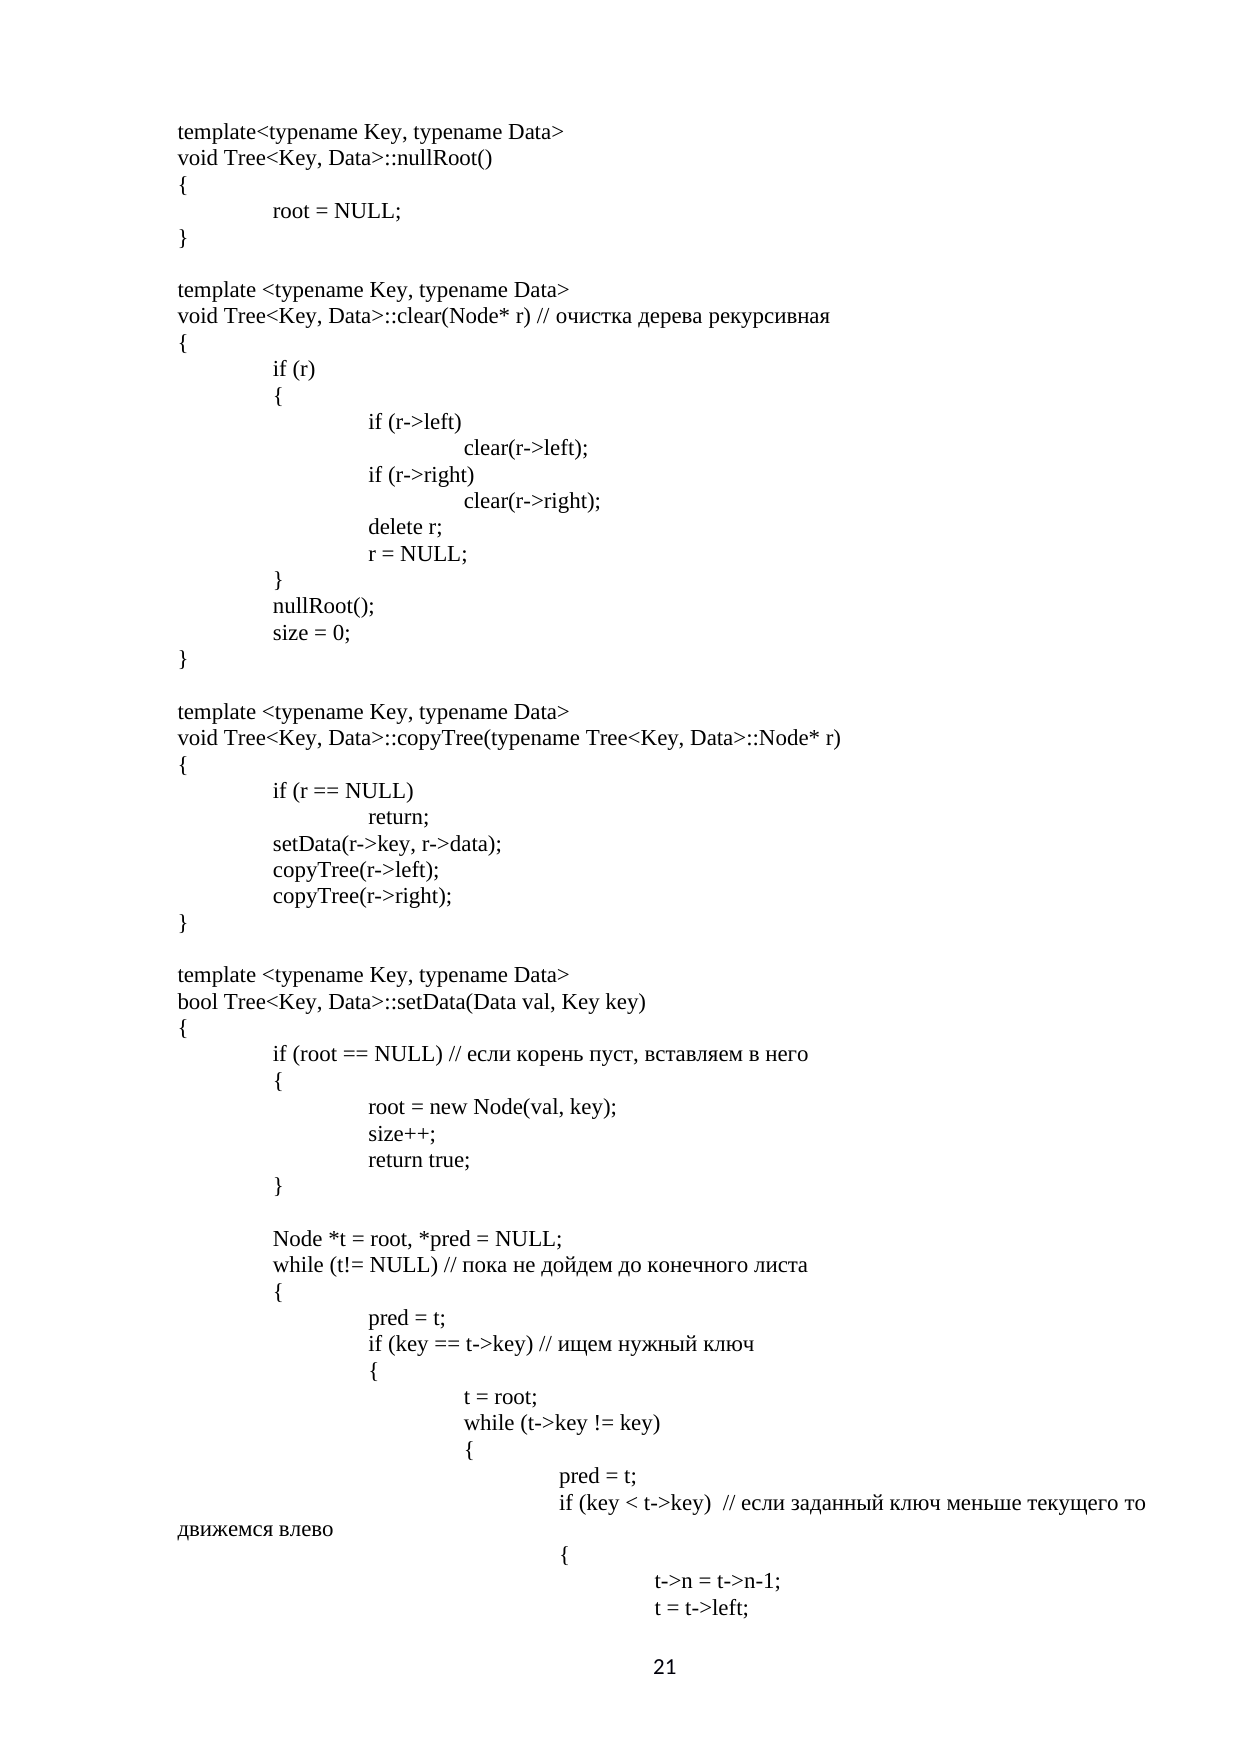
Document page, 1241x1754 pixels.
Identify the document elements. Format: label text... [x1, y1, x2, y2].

text if (r == NULL) [177, 777, 1152, 803]
text } [177, 1172, 1152, 1199]
text template<typename Key, typename Data> [177, 118, 1152, 144]
text { [177, 329, 1152, 355]
text return true; [177, 1146, 1152, 1172]
text void Tree<Key, Data>::clear(Node* r) // очистка дерева рекурсивная [177, 303, 1152, 329]
text if (key < t->key) // если заданный ключ меньше текущего то движемся влево [177, 1488, 1152, 1541]
text { [177, 1067, 1152, 1093]
text { [177, 171, 1152, 197]
text t->n = t->n-1; [177, 1568, 1152, 1594]
text pred = t; [177, 1304, 1152, 1330]
text if (r->left) [177, 408, 1152, 434]
text if (r) [177, 355, 1152, 382]
text Node *t = root, *pred = NULL; [177, 1225, 1152, 1251]
text { [177, 1541, 1152, 1568]
text size++; [177, 1119, 1152, 1146]
text while (t!= NULL) // пока не дойдем до конечного листа [177, 1251, 1152, 1278]
text { [177, 1278, 1152, 1304]
text t = root; [177, 1383, 1152, 1409]
text setData(r->key, r->data); [177, 830, 1152, 856]
text copyTree(r->left); [177, 856, 1152, 882]
text template <typename Key, typename Data> [177, 961, 1152, 988]
text } [177, 566, 1152, 592]
text clear(r->left); [177, 434, 1152, 461]
text clear(r->right); [177, 487, 1152, 513]
text { [177, 751, 1152, 777]
text { [177, 1357, 1152, 1383]
text template <typename Key, typename Data> [177, 698, 1152, 724]
text { [177, 1014, 1152, 1041]
text nullRoot(); [177, 592, 1152, 619]
text size = 0; [177, 619, 1152, 645]
text template <typename Key, typename Data> [177, 276, 1152, 303]
text t = t->left; [177, 1594, 1152, 1620]
text void Tree<Key, Data>::nullRoot() [177, 144, 1152, 171]
text } [177, 223, 1152, 250]
text } [177, 909, 1152, 935]
text if (root == NULL) // если корень пуст, вставляем в него [177, 1041, 1152, 1067]
text return; [177, 803, 1152, 830]
text { [177, 1436, 1152, 1462]
text pred = t; [177, 1462, 1152, 1488]
text } [177, 645, 1152, 672]
text root = NULL; [177, 197, 1152, 223]
text bool Tree<Key, Data>::setData(Data val, Key key) [177, 988, 1152, 1014]
text copyTree(r->right); [177, 882, 1152, 909]
text if (r->right) [177, 461, 1152, 487]
text void Tree<Key, Data>::copyTree(typename Tree<Key, Data>::Node* r) [177, 724, 1152, 751]
text r = NULL; [177, 540, 1152, 566]
text while (t->key != key) [177, 1409, 1152, 1436]
text { [177, 382, 1152, 408]
text if (key == t->key) // ищем нужный ключ [177, 1330, 1152, 1357]
text root = new Node(val, key); [177, 1093, 1152, 1119]
text delete r; [177, 513, 1152, 540]
